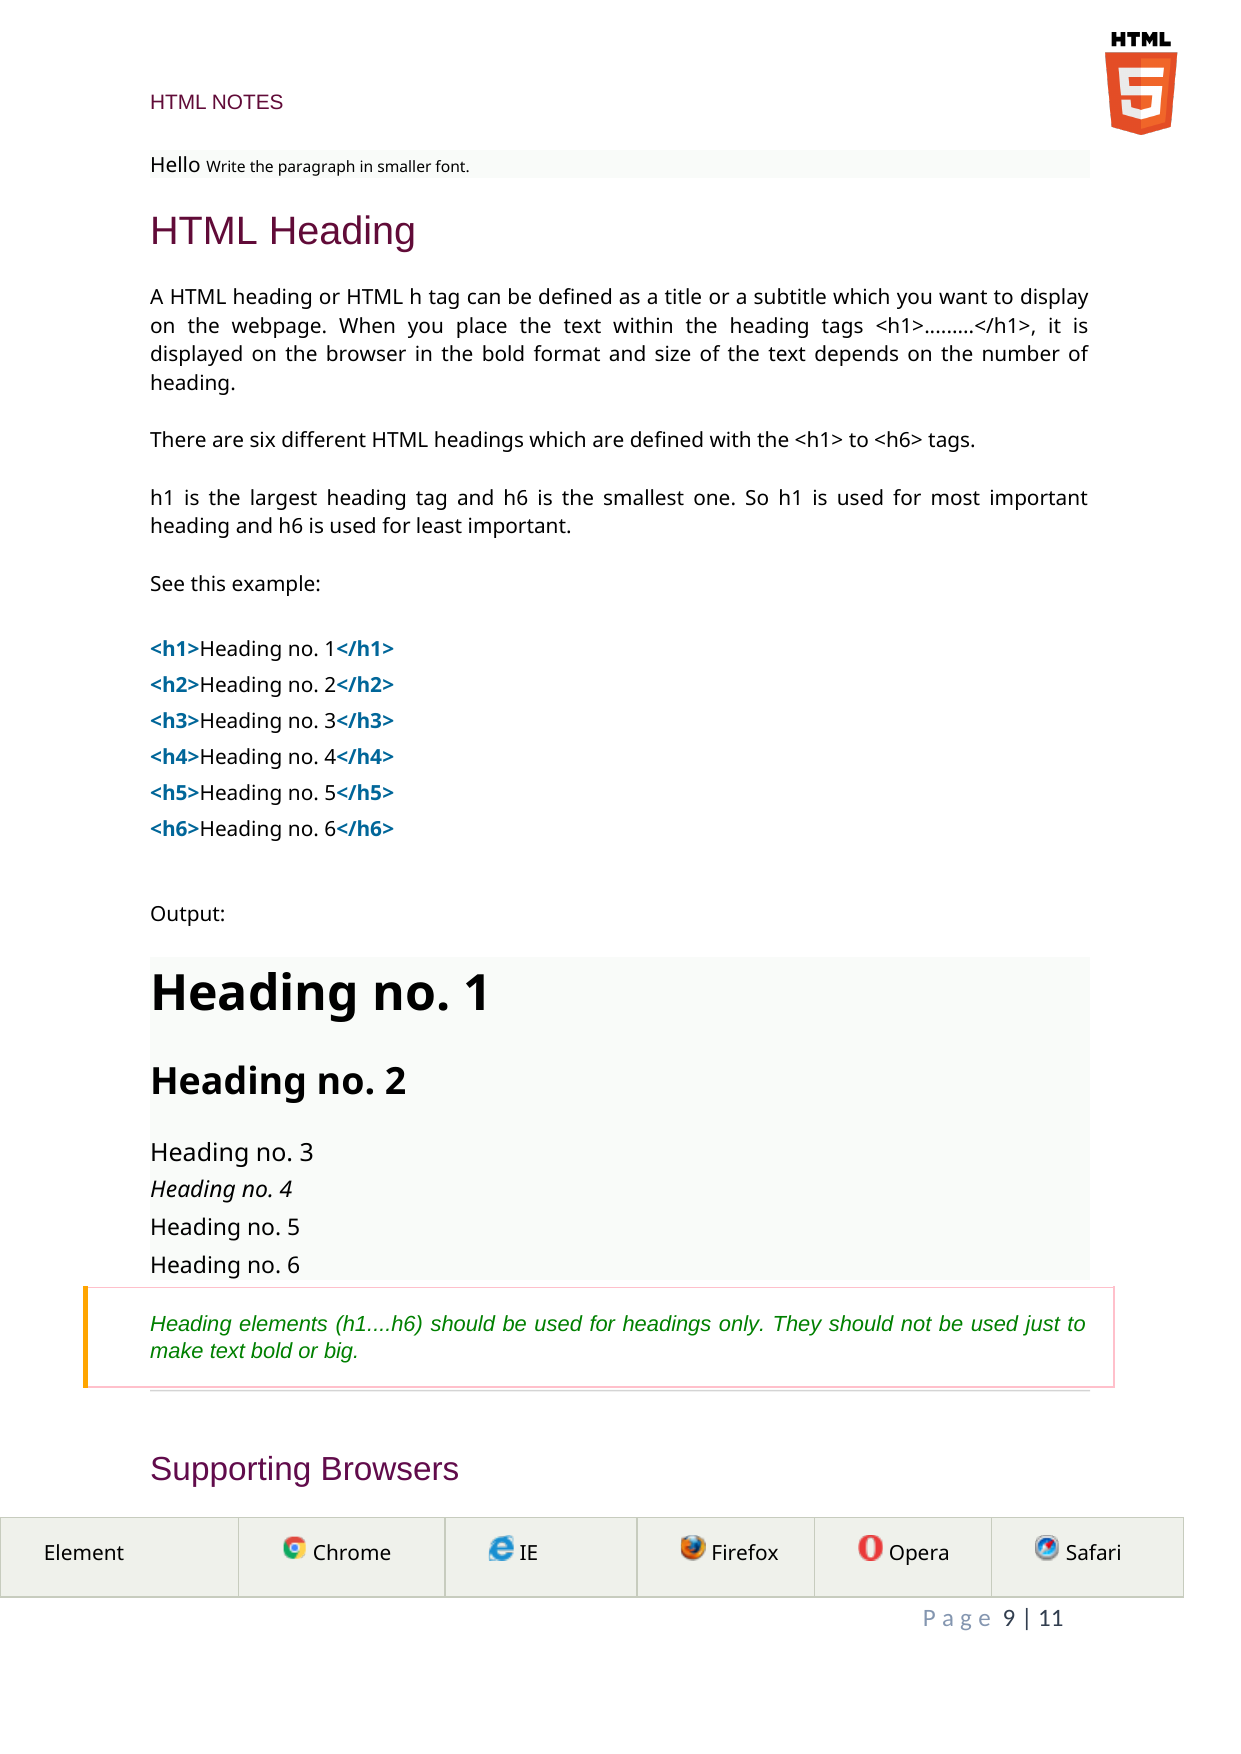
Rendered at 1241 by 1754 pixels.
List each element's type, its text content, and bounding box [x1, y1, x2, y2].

text Hello Write the paragraph in smaller font. [150, 150, 1090, 178]
picture [858, 1535, 883, 1561]
picture [680, 1535, 706, 1561]
text <h1>Heading no. 1</h1> [150, 627, 1090, 662]
picture [282, 1535, 308, 1561]
table_header Chrome [239, 1518, 444, 1596]
text <h3>Heading no. 3</h3> [150, 698, 1090, 734]
text See this example: [150, 569, 1090, 597]
table_header Opera [815, 1518, 991, 1596]
subtitle Heading no. 2 [150, 1054, 1090, 1105]
text A HTML heading or HTML h tag can be defined as a title or a subtitle which you want to display on the webpage. When you place the text within the heading tags <h1>.........</h1>, it is displayed on the browser in the bold format and size of the text depends on the number of heading. [150, 282, 1090, 396]
picture [488, 1535, 514, 1561]
subtitle Heading no. 5 [150, 1211, 1090, 1242]
text <h4>Heading no. 4</h4> [150, 734, 1090, 770]
text <h2>Heading no. 2</h2> [150, 662, 1090, 698]
text h1 is the largest heading tag and h6 is the smallest one. So h1 is used for most important heading and h6 is used for least important. [150, 483, 1090, 540]
picture [1035, 1535, 1061, 1561]
subtitle Heading no. 1 [150, 957, 1090, 1025]
text Output: [150, 899, 1090, 928]
text There are six different HTML headings which are defined with the <h1> to <h6> tags. [150, 425, 1090, 454]
table_header Element [1, 1518, 238, 1596]
picture [1090, 32, 1192, 135]
table_header IE [446, 1518, 636, 1596]
subtitle Heading no. 4 [150, 1173, 1090, 1204]
subtitle HTML Heading [150, 208, 1090, 253]
subtitle Heading elements (h1....h6) should be used for headings only. They should not be used just to make text bold or big. [88, 1288, 1113, 1386]
subtitle Heading no. 3 [150, 1134, 1090, 1168]
table_header Firefox [638, 1518, 814, 1596]
table_header Safari [992, 1518, 1183, 1596]
text <h6>Heading no. 6</h6> [150, 806, 1090, 842]
subtitle Supporting Browsers [150, 1449, 1090, 1488]
subtitle Heading no. 6 [150, 1248, 1090, 1280]
text <h5>Heading no. 5</h5> [150, 770, 1090, 806]
